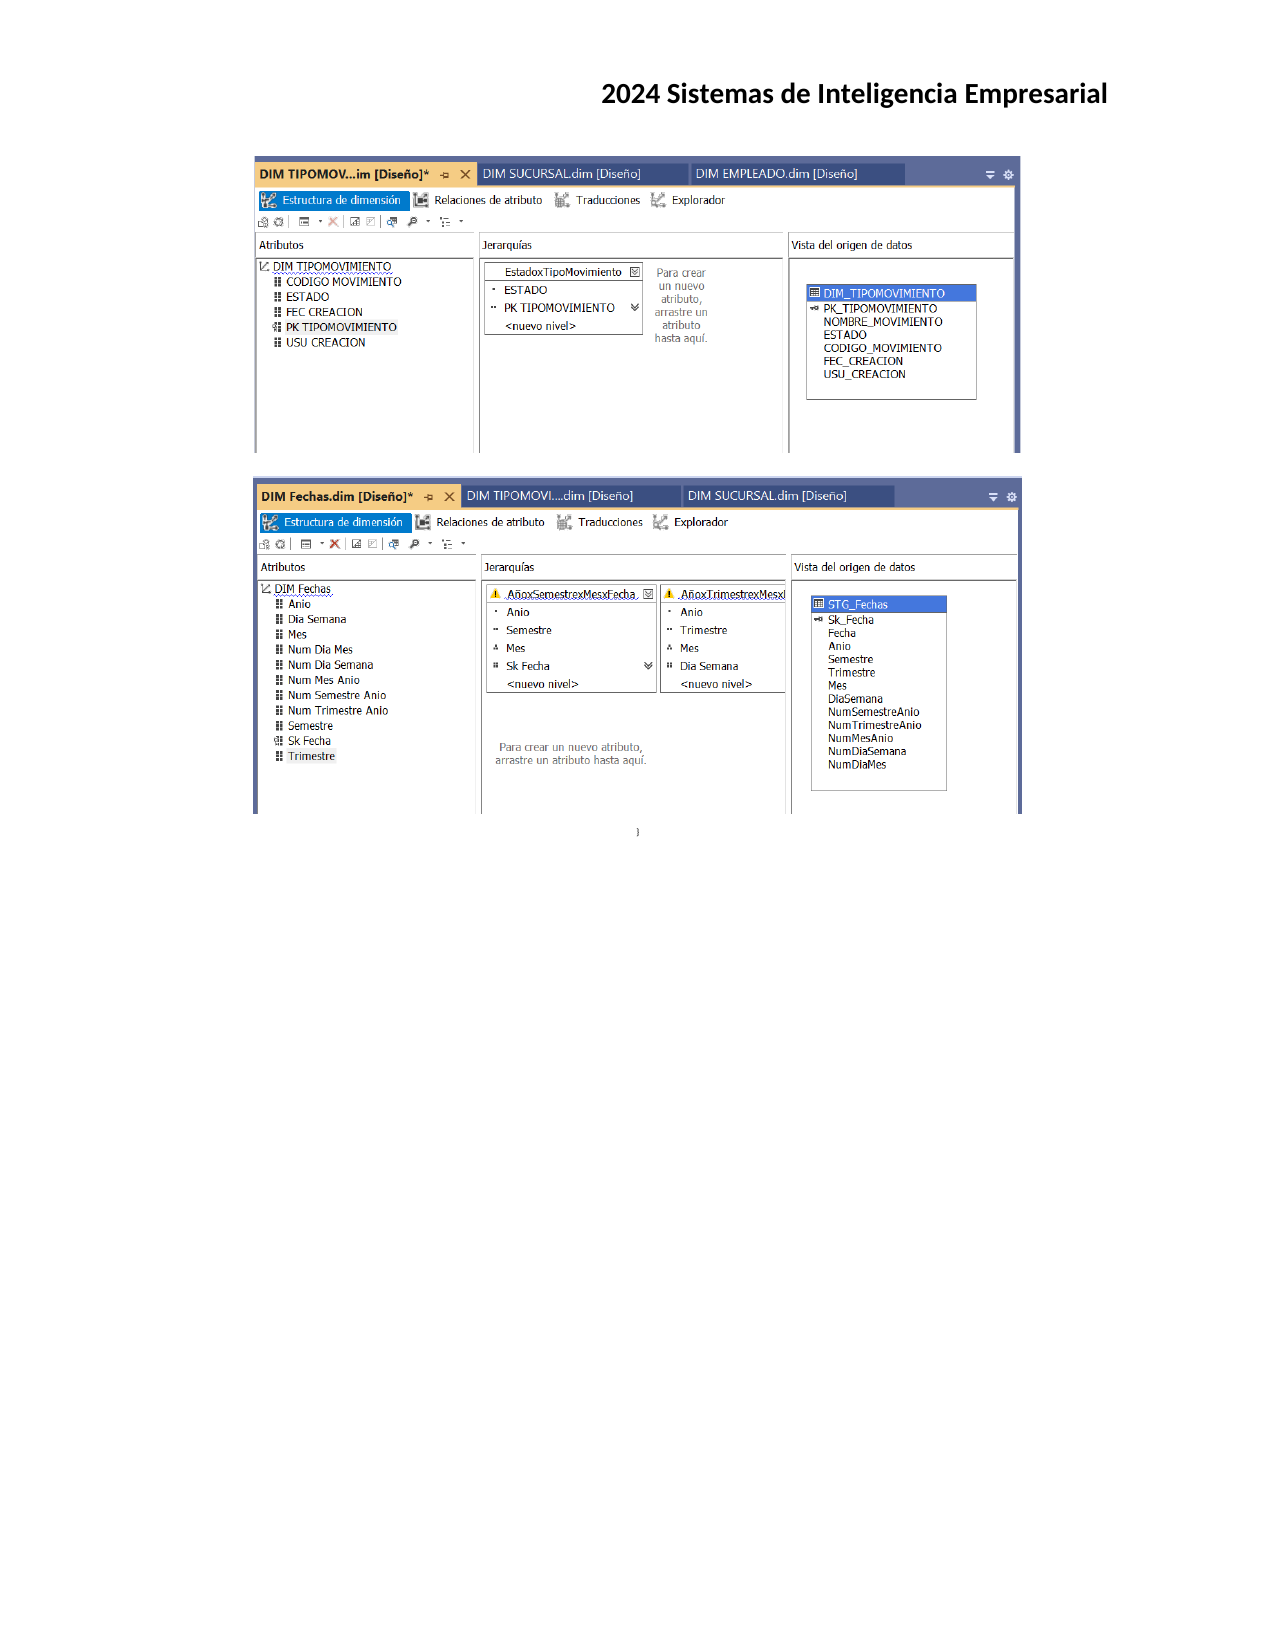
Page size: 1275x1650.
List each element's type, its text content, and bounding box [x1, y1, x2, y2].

picture [254, 156, 1021, 453]
picture [253, 476, 1022, 814]
